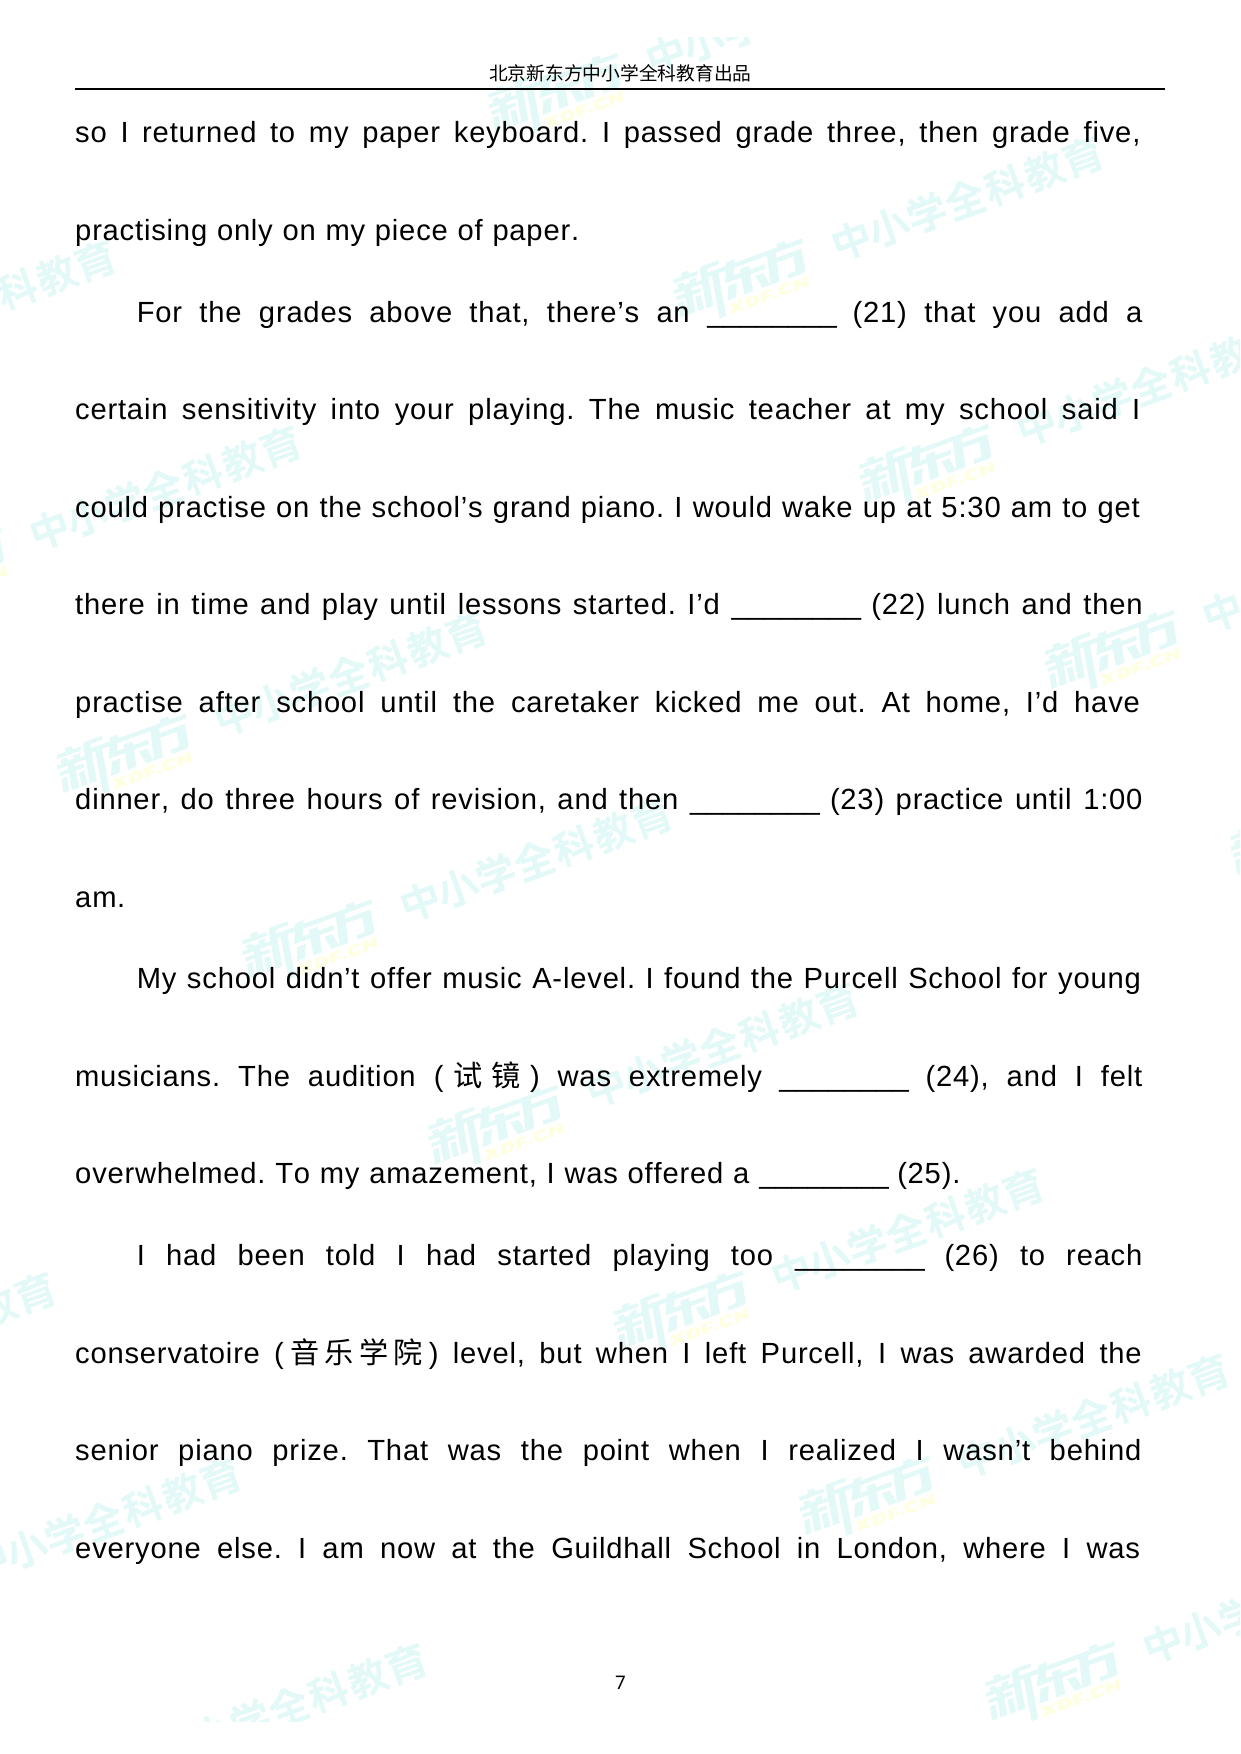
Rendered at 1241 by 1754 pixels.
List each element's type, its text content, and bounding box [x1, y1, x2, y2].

text For the grades above that, there’s an ________ (21) that you add a certain sensitivity into your playing. The music teacher at my school said I could practise on the school’s grand piano. I would wake up at 5:30 am to get there in time and play until lessons started. I’d ________ (22) lunch and then practise after school until the caretaker kicked me out. At home, I’d have dinner, do three hours of revision, and then ________ (23) practice until 1:00 am. [75, 279, 1143, 929]
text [75, 99, 1143, 262]
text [75, 1222, 1143, 1580]
text My school didn’t offer music A-level. I found the Purcell School for young musicians. The audition (试镜) was extremely ________ (24), and I felt overwhelmed. To my amazement, I was offered a ________ (25). [75, 946, 1143, 1206]
